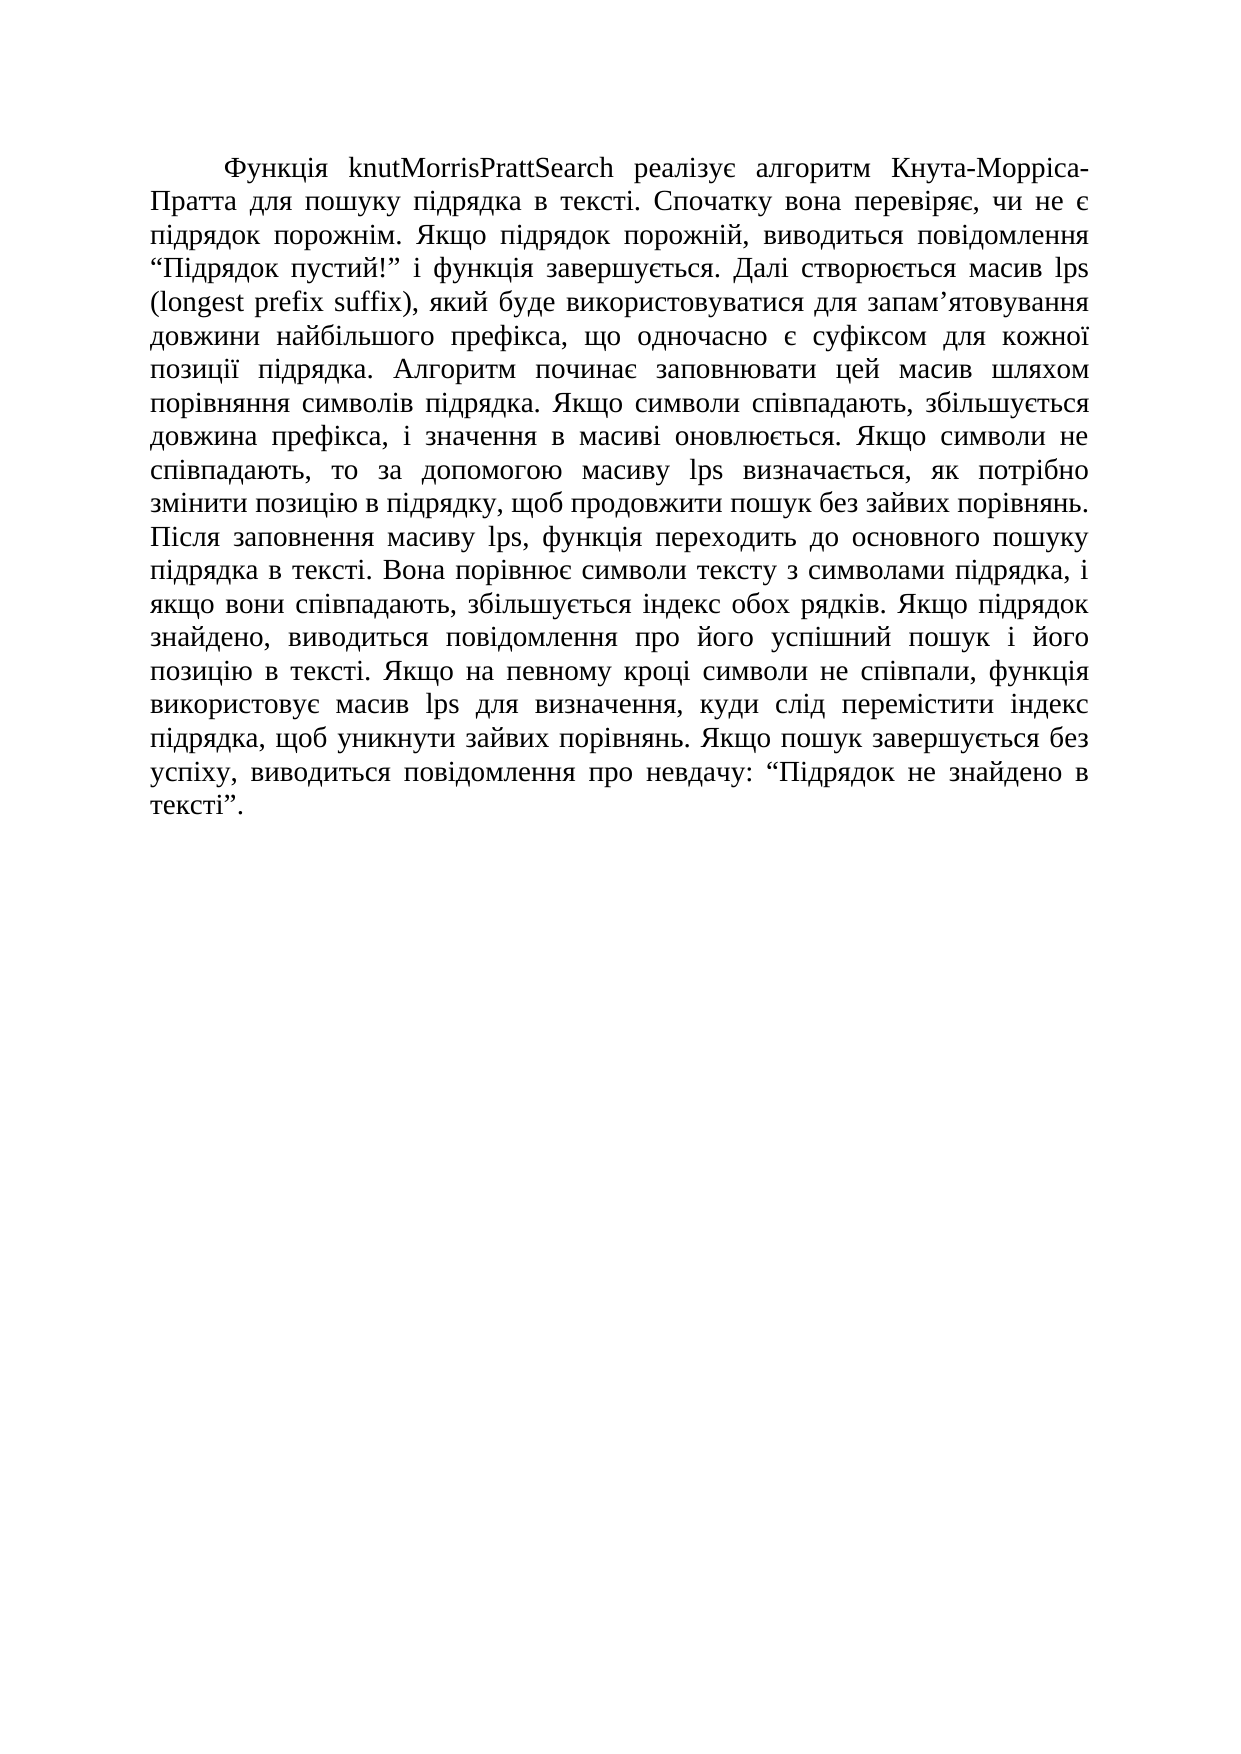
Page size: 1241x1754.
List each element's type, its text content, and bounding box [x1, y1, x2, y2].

text Функція knutMorrisPrattSearch реалізує алгоритм Кнута-Морріса-Пратта для пошуку підрядка в тексті. Спочатку вона перевіряє, чи не є підрядок порожнім. Якщо підрядок порожній, виводиться повідомлення “Підрядок пустий!” і функція завершується. Далі створюється масив lps (longest prefix suffix), який буде використовуватися для запам’ятовування довжини найбільшого префікса, що одночасно є суфіксом для кожної позиції підрядка. Алгоритм починає заповнювати цей масив шляхом порівняння символів підрядка. Якщо символи співпадають, збільшується довжина префікса, і значення в масиві оновлюється. Якщо символи не співпадають, то за допомогою масиву lps визначається, як потрібно змінити позицію в підрядку, щоб продовжити пошук без зайвих порівнянь. Після заповнення масиву lps, функція переходить до основного пошуку підрядка в тексті. Вона порівнює символи тексту з символами підрядка, і якщо вони співпадають, збільшується індекс обох рядків. Якщо підрядок знайдено, виводиться повідомлення про його успішний пошук і його позицію в тексті. Якщо на певному кроці символи не співпали, функція використовує масив lps для визначення, куди слід перемістити індекс підрядка, щоб уникнути зайвих порівнянь. Якщо пошук завершується без успіху, виводиться повідомлення про невдачу: “Підрядок не знайдено в тексті”. [150, 150, 1090, 821]
